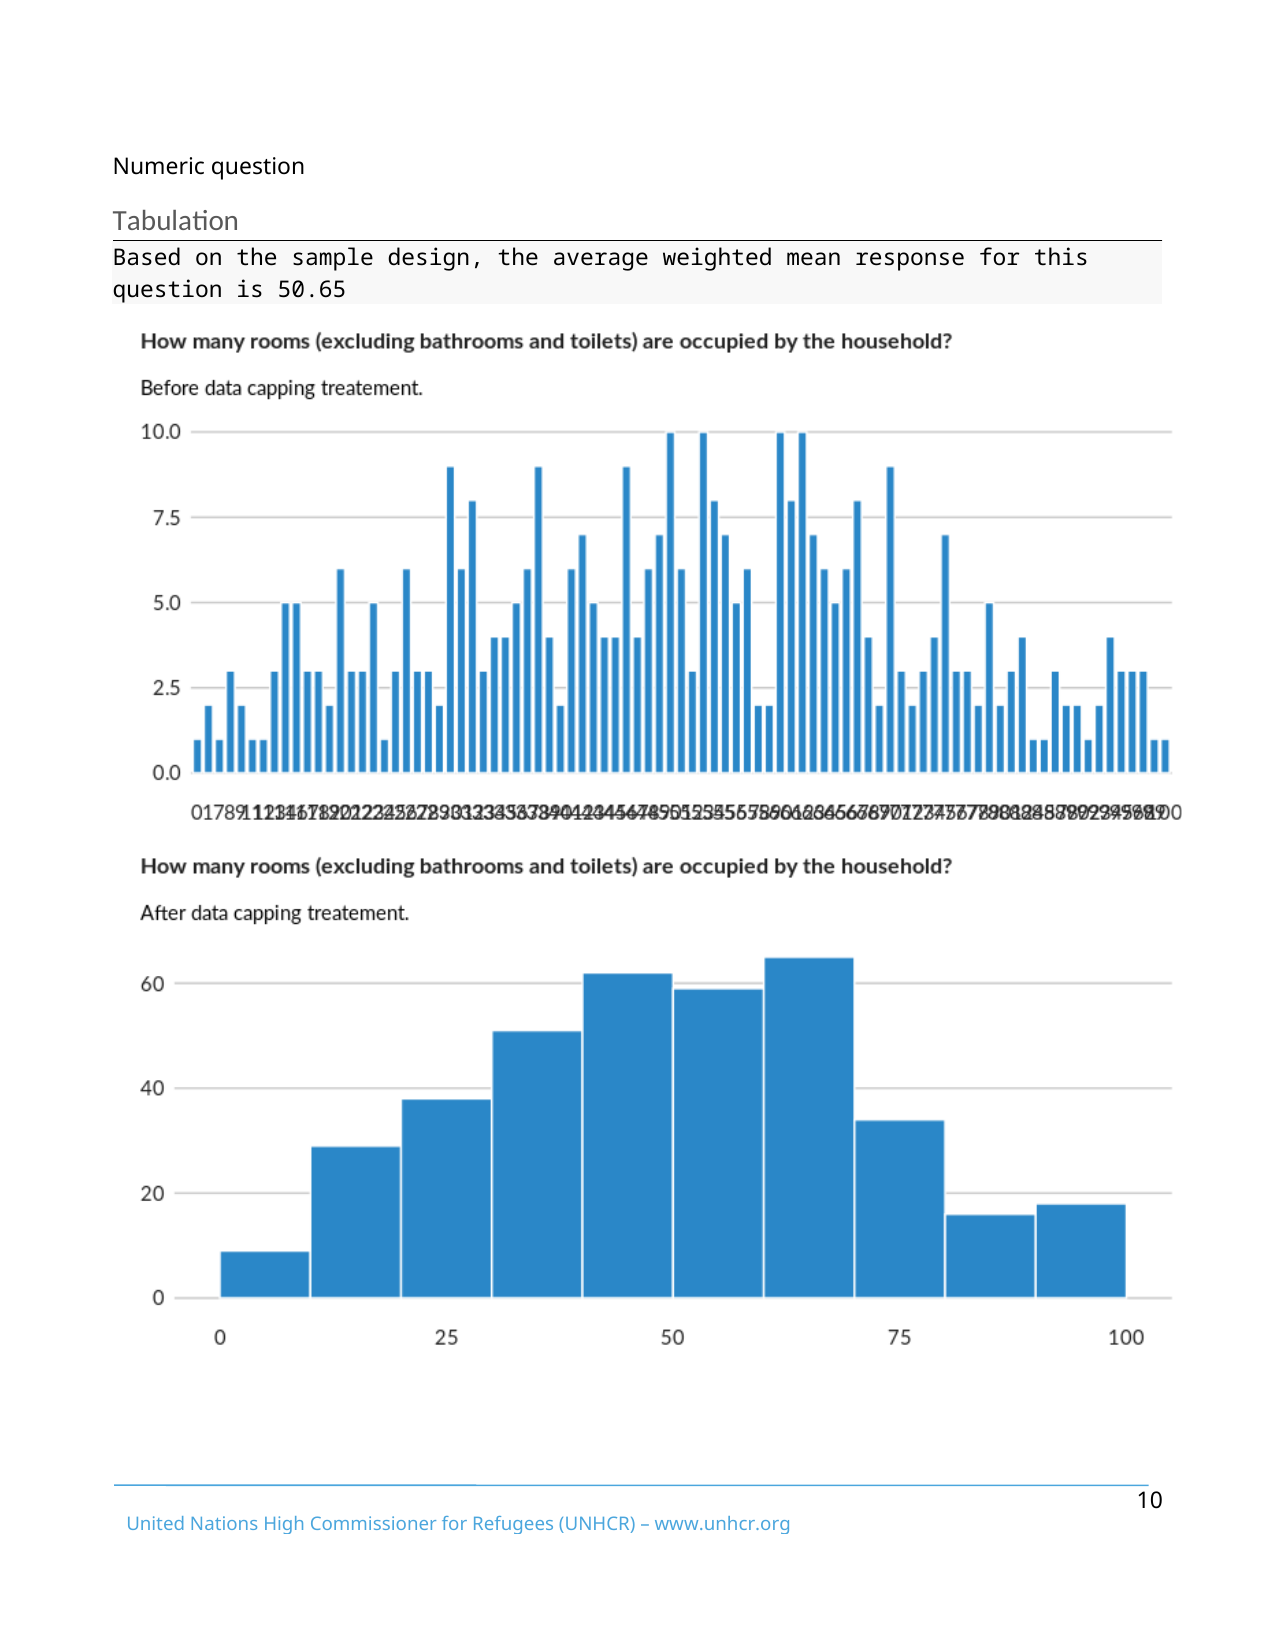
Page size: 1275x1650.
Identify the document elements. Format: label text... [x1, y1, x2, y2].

text Based on the sample design, the average weighted mean response for this question is 50.65 [112, 241, 1162, 304]
text Numeric question [112, 150, 1162, 181]
picture [131, 324, 1182, 1375]
subtitle Tabulation [112, 202, 1162, 241]
